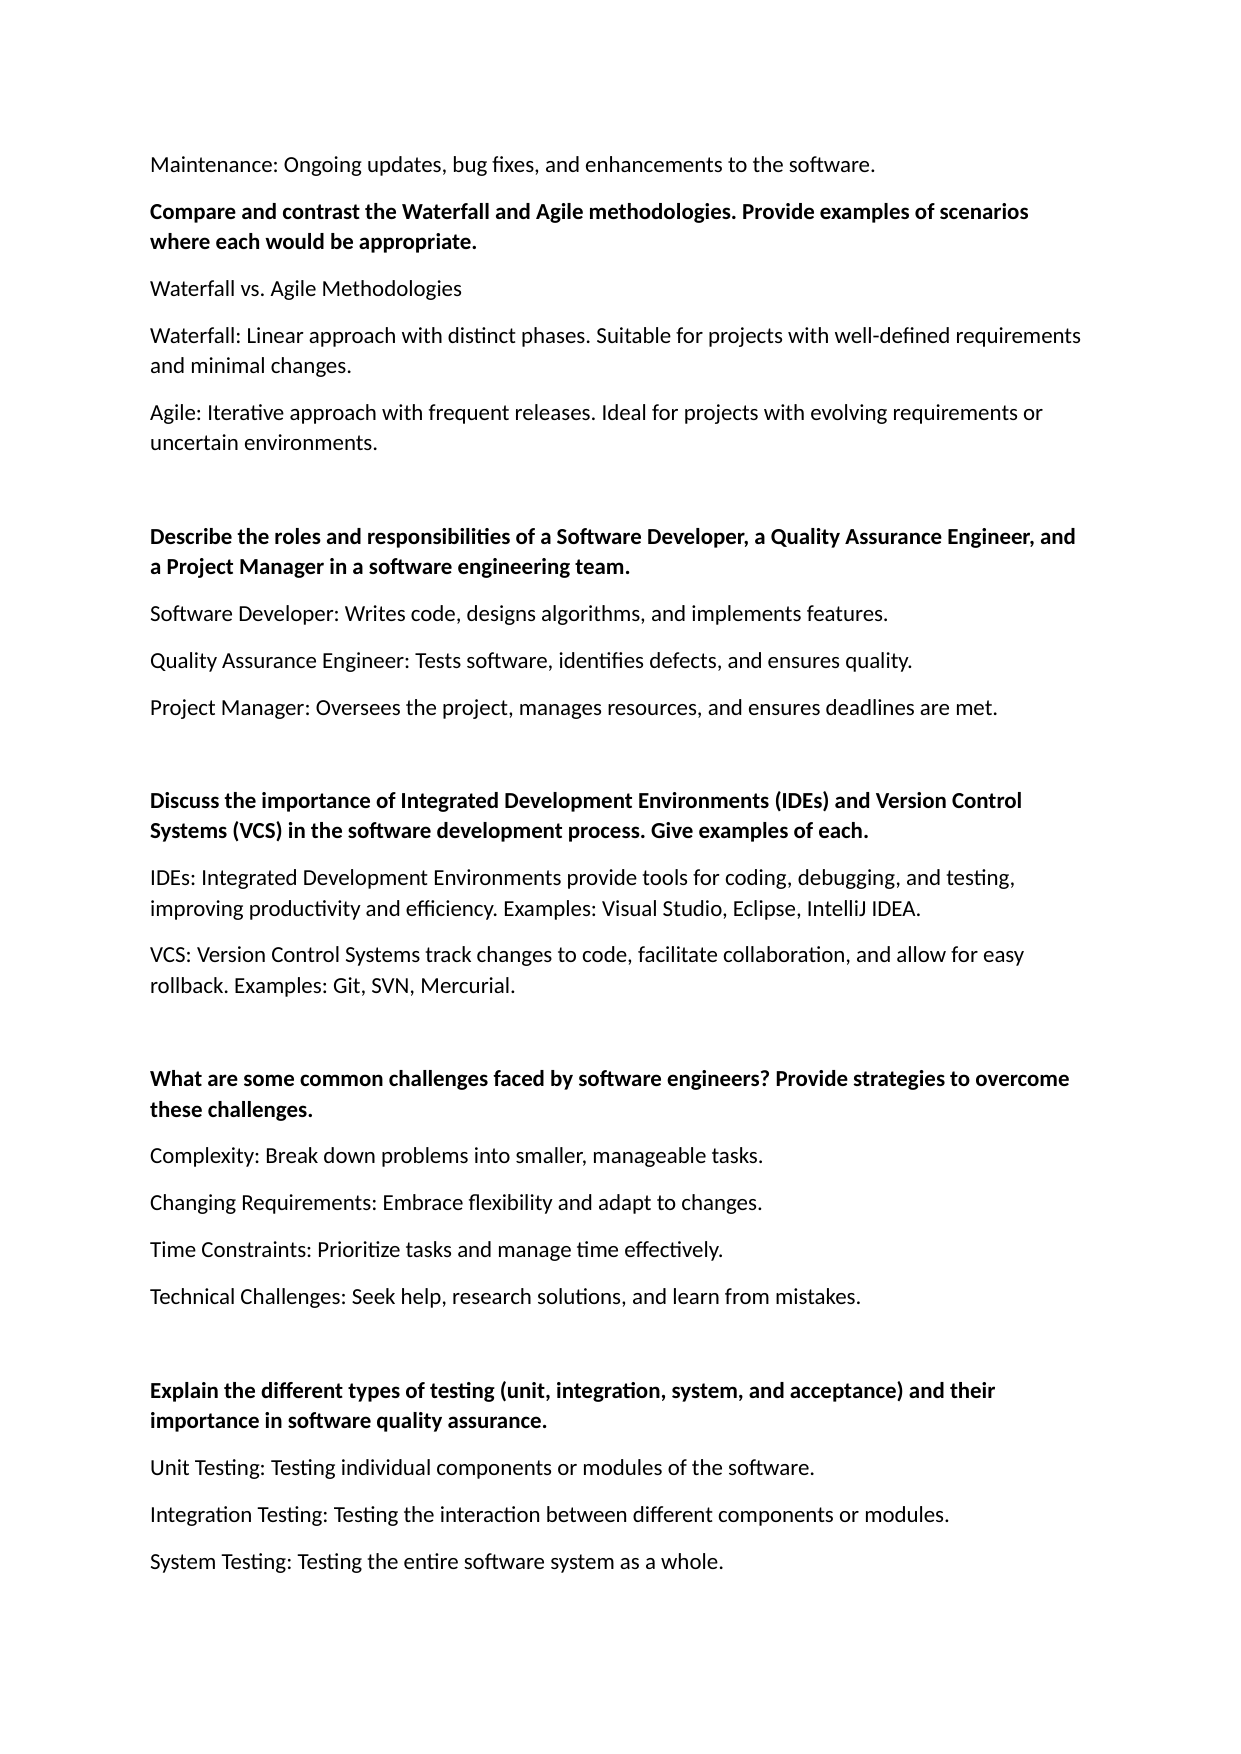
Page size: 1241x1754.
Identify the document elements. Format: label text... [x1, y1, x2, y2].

text Waterfall vs. Agile Methodologies [150, 274, 1090, 302]
text IDEs: Integrated Development Environments provide tools for coding, debugging, and testing, improving productivity and efficiency. Examples: Visual Studio, Eclipse, IntelliJ IDEA. [150, 863, 1090, 922]
text Agile: Iterative approach with frequent releases. Ideal for projects with evolving requirements or uncertain environments. [150, 398, 1090, 456]
text Describe the roles and responsibilities of a Software Developer, a Quality Assurance Engineer, and a Project Manager in a software engineering team. [150, 522, 1090, 580]
text Compare and contrast the Waterfall and Agile methodologies. Provide examples of scenarios where each would be appropriate. [150, 197, 1090, 255]
text Unit Testing: Testing individual components or modules of the software. [150, 1453, 1090, 1481]
text Project Manager: Oversees the project, manages resources, and ensures deadlines are met. [150, 693, 1090, 721]
text Quality Assurance Engineer: Tests software, identifies defects, and ensures quality. [150, 646, 1090, 674]
text Waterfall: Linear approach with distinct phases. Suitable for projects with well-defined requirements and minimal changes. [150, 321, 1090, 379]
text Integration Testing: Testing the interaction between different components or modules. [150, 1500, 1090, 1528]
text Explain the different types of testing (unit, integration, system, and acceptance) and their importance in software quality assurance. [150, 1376, 1090, 1434]
text Software Developer: Writes code, designs algorithms, and implements features. [150, 599, 1090, 627]
text Technical Challenges: Seek help, research solutions, and learn from mistakes. [150, 1282, 1090, 1310]
text Complexity: Break down problems into smaller, manageable tasks. [150, 1142, 1090, 1170]
text VCS: Version Control Systems track changes to code, facilitate collaboration, and allow for easy rollback. Examples: Git, SVN, Mercurial. [150, 941, 1090, 999]
text Discuss the importance of Integrated Development Environments (IDEs) and Version Control Systems (VCS) in the software development process. Give examples of each. [150, 786, 1090, 845]
text What are some common challenges faced by software engineers? Provide strategies to overcome these challenges. [150, 1064, 1090, 1123]
text System Testing: Testing the entire software system as a whole. [150, 1547, 1090, 1575]
text Changing Requirements: Embrace flexibility and adapt to changes. [150, 1188, 1090, 1217]
text Maintenance: Ongoing updates, bug fixes, and enhancements to the software. [150, 150, 1090, 178]
text Time Constraints: Prioritize tasks and manage time effectively. [150, 1235, 1090, 1263]
